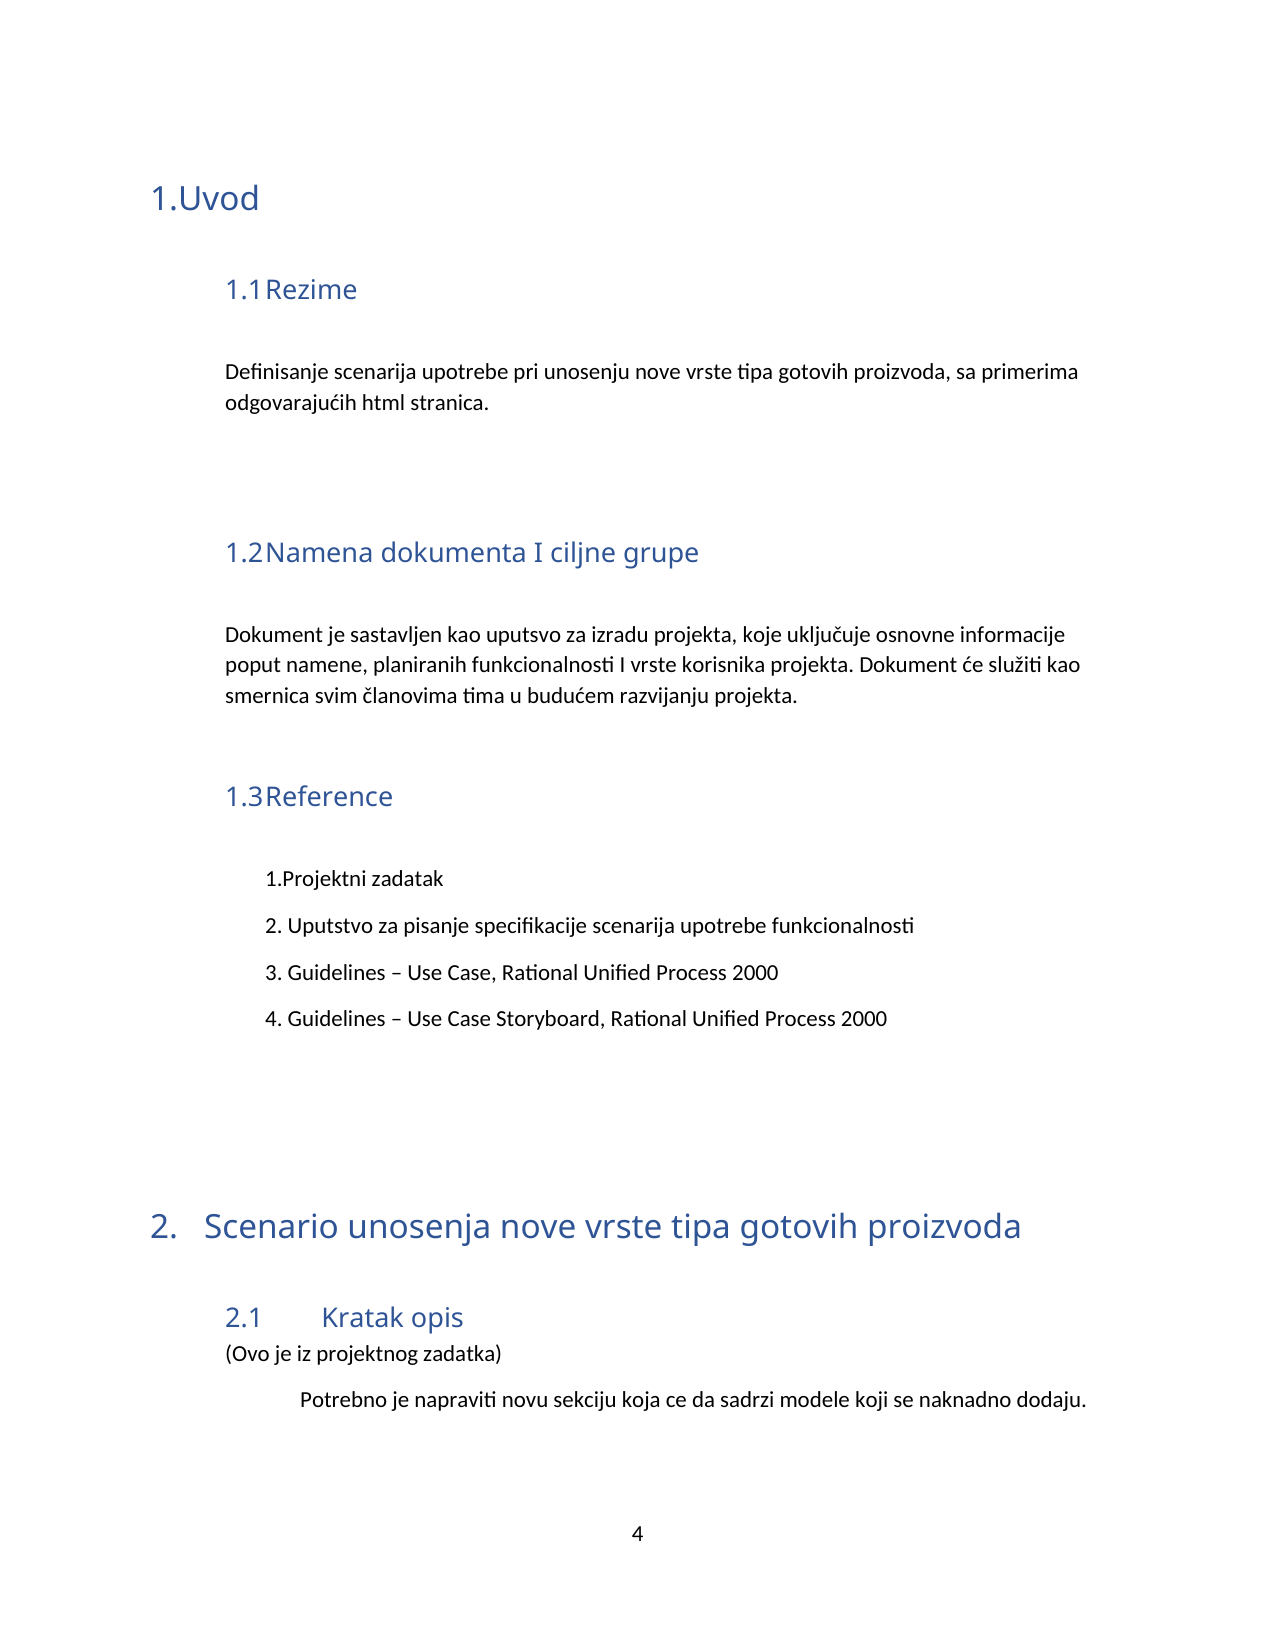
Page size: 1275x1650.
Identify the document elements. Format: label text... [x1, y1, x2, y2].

text (Ovo je iz projektnog zadatka) [225, 1339, 1125, 1367]
text 2. Uputstvo za pisanje specifikacije scenarija upotrebe funkcionalnosti [190, 911, 1125, 939]
text 3. Guidelines – Use Case, Rational Unified Process 2000 [190, 958, 1125, 986]
subtitle Kratak opis [225, 1299, 1125, 1336]
text 4. Guidelines – Use Case Storyboard, Rational Unified Process 2000 [190, 1004, 1125, 1033]
subtitle Rezime [225, 271, 1125, 308]
text 1.Projektni zadatak [265, 864, 1125, 892]
text Definisanje scenarija upotrebe pri unosenju nove vrste tipa gotovih proizvoda, sa primerima odgovarajućih html stranica. [225, 357, 1125, 416]
subtitle Namena dokumenta I ciljne grupe [225, 534, 1125, 571]
subtitle 1.Uvod [150, 175, 1125, 220]
subtitle Reference [225, 777, 1125, 814]
text Dokument je sastavljen kao uputsvo za izradu projekta, koje uključuje osnovne informacije poput namene, planiranih funkcionalnosti I vrste korisnika projekta. Dokument će služiti kao smernica svim članovima tima u budućem razvijanju projekta. [225, 620, 1125, 709]
subtitle 2. Scenario unosenja nove vrste tipa gotovih proizvoda [150, 1203, 1125, 1248]
text Potrebno je napraviti novu sekciju koja ce da sadrzi modele koji se naknadno dodaju. [300, 1386, 1125, 1414]
